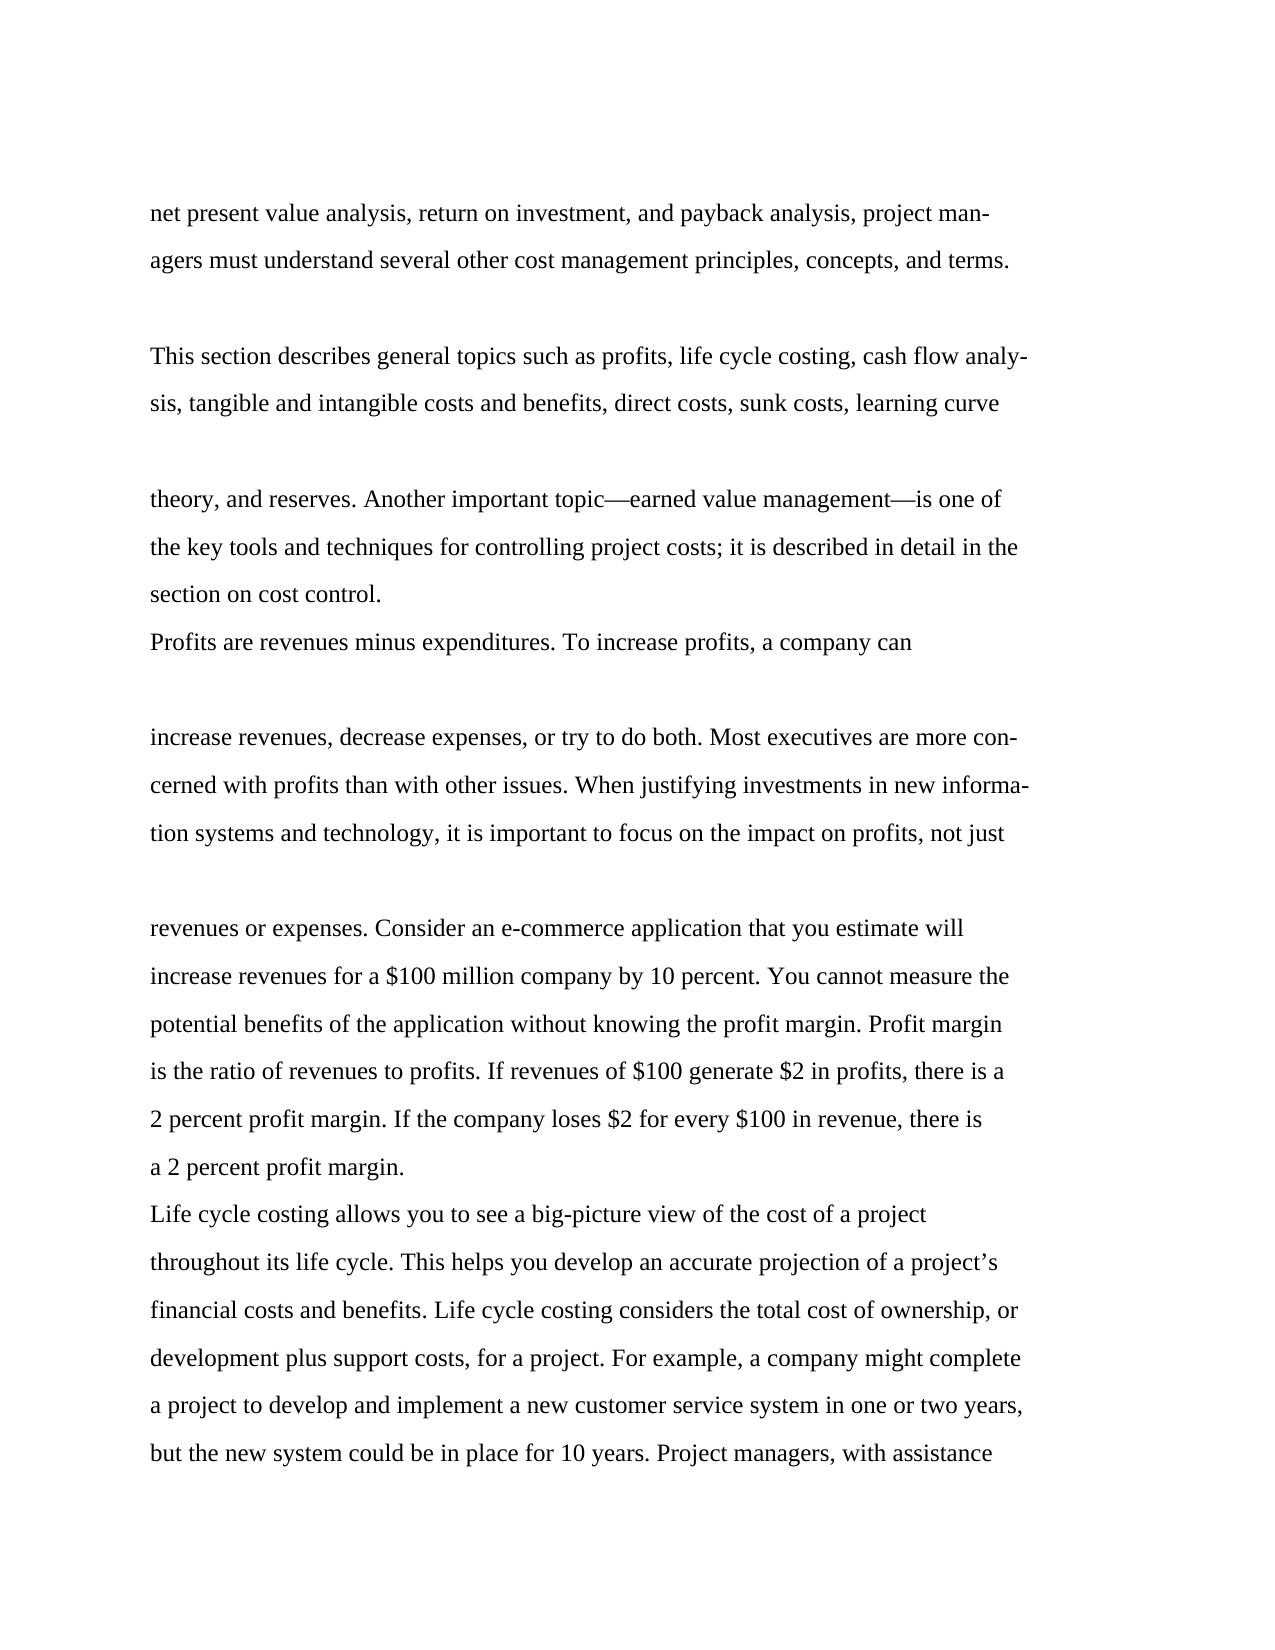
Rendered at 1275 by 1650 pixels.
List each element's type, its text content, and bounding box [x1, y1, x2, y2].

text a 2 percent profit margin. [150, 1152, 1125, 1181]
text tion systems and technology, it is important to focus on the impact on profits, not just [150, 818, 1125, 847]
text sis, tangible and intangible costs and benefits, direct costs, sunk costs, learning curve [150, 388, 1125, 417]
text throughout its life cycle. This helps you develop an accurate projection of a project’s [150, 1247, 1125, 1276]
text revenues or expenses. Consider an e-commerce application that you estimate will [150, 913, 1125, 942]
text Life cycle costing allows you to see a big-picture view of the cost of a project [150, 1199, 1125, 1228]
text 2 percent profit margin. If the company loses $2 for every $100 in revenue, there is [150, 1104, 1125, 1133]
text increase revenues for a $100 million company by 10 percent. You cannot measure the [150, 961, 1125, 990]
text a project to develop and implement a new customer service system in one or two years, [150, 1390, 1125, 1419]
text This section describes general topics such as profits, life cycle costing, cash flow analy- [150, 341, 1125, 369]
text net present value analysis, return on investment, and payback analysis, project man- [150, 198, 1125, 226]
text agers must understand several other cost management principles, concepts, and terms. [150, 245, 1125, 274]
text cerned with profits than with other issues. When justifying investments in new informa- [150, 770, 1125, 799]
text potential benefits of the application without knowing the profit margin. Profit margin [150, 1009, 1125, 1037]
text financial costs and benefits. Life cycle costing considers the total cost of ownership, or [150, 1295, 1125, 1324]
text development plus support costs, for a project. For example, a company might complete [150, 1343, 1125, 1371]
text is the ratio of revenues to profits. If revenues of $100 generate $2 in profits, there is a [150, 1056, 1125, 1085]
text increase revenues, decrease expenses, or try to do both. Most executives are more con- [150, 722, 1125, 751]
text the key tools and techniques for controlling project costs; it is described in detail in the [150, 532, 1125, 560]
text section on cost control. [150, 579, 1125, 608]
text theory, and reserves. Another important topic—earned value management—is one of [150, 484, 1125, 513]
text Profits are revenues minus expenditures. To increase profits, a company can [150, 627, 1125, 656]
text but the new system could be in place for 10 years. Project managers, with assistance [150, 1438, 1125, 1467]
